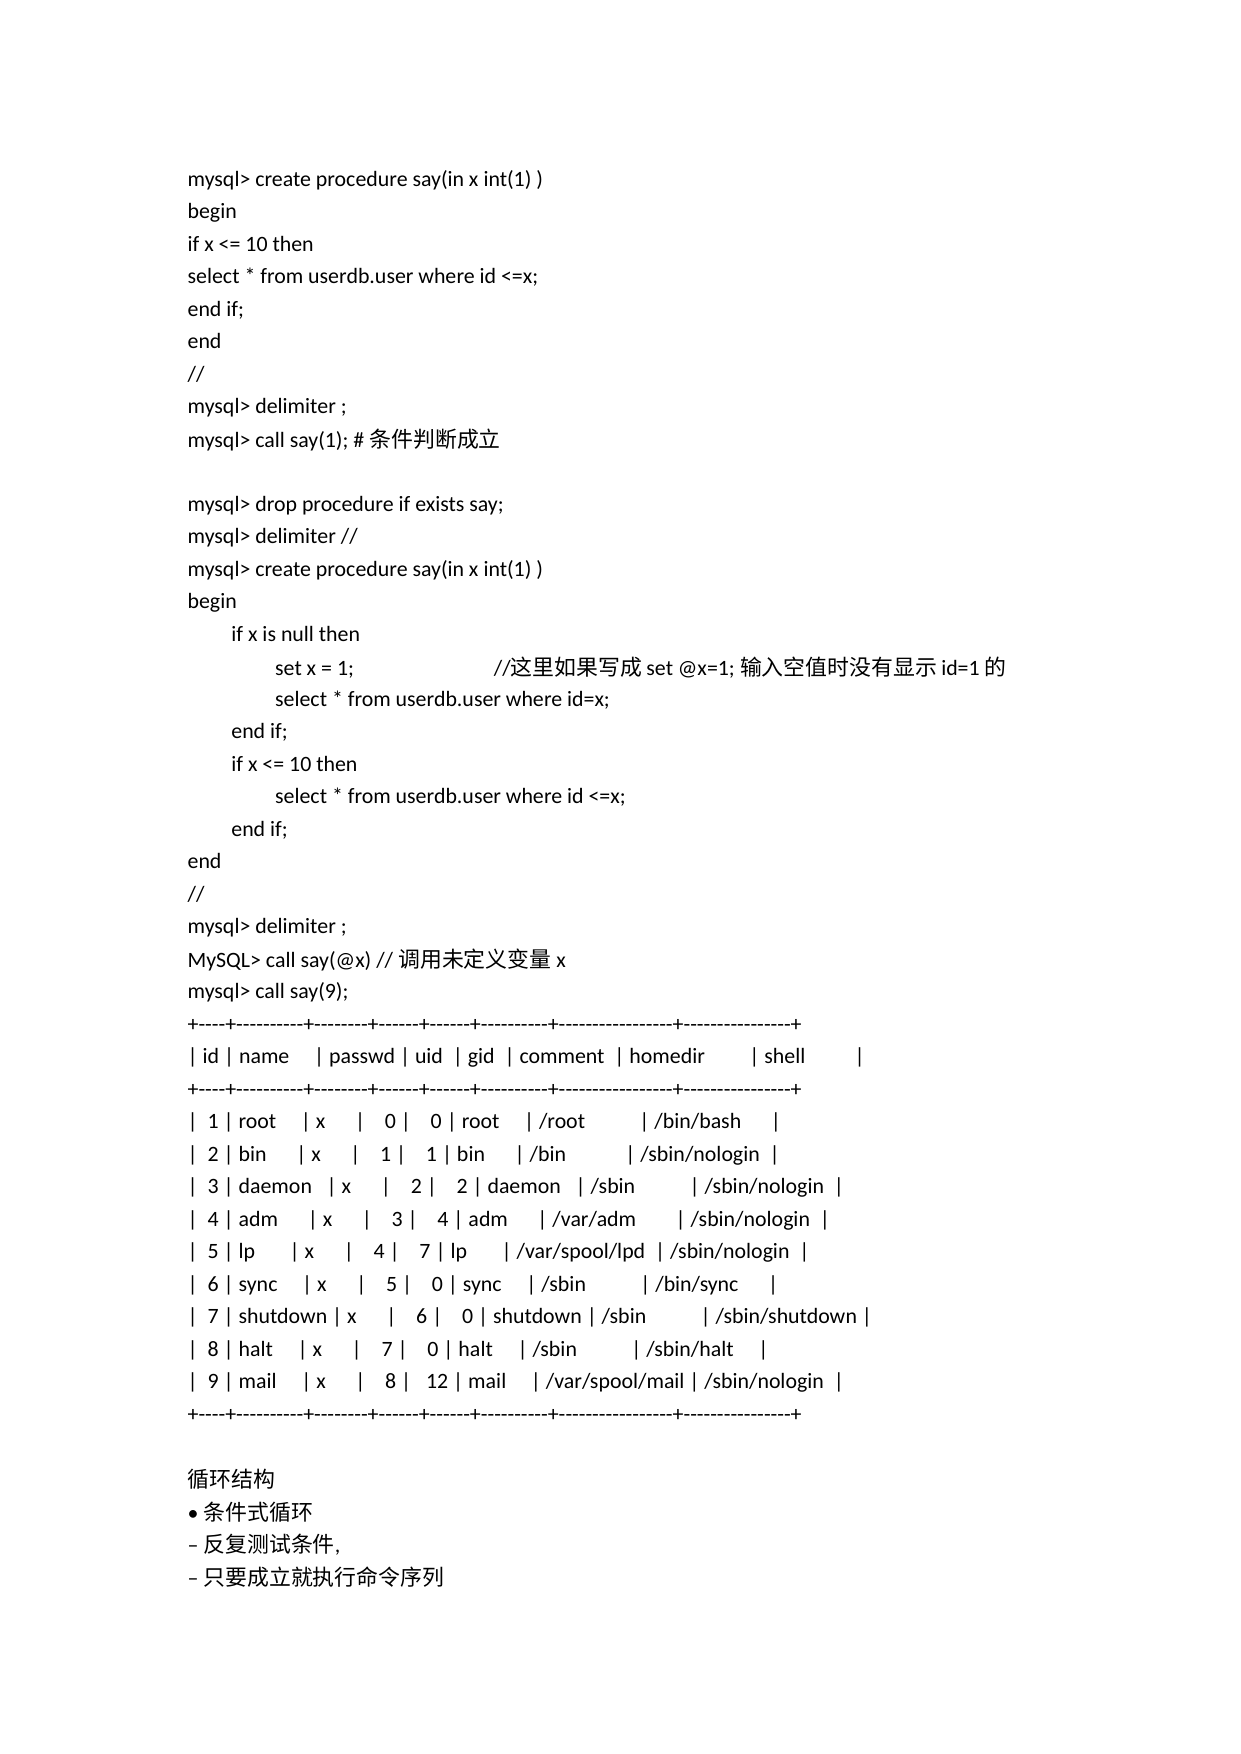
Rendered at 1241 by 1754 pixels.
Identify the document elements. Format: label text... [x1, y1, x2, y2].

text set x = 1; //这里如果写成set @x=1; 输入空值时没有显示id=1的 [187, 649, 1053, 682]
text if x is null then [187, 617, 1053, 649]
text mysql> delimiter // [187, 519, 1053, 552]
text end [187, 324, 1053, 357]
text mysql> delimiter ; [187, 909, 1053, 942]
text MySQL> call say(@x) // 调用未定义变量 x [187, 942, 1053, 974]
text end if; [187, 812, 1053, 844]
text – 反复测试条件, [187, 1527, 1053, 1559]
text mysql> call say(9); [187, 974, 1053, 1007]
text end [187, 844, 1053, 877]
text +----+----------+--------+------+------+----------+-----------------+----------------+ [187, 1007, 1053, 1039]
text end if; [187, 714, 1053, 747]
text | 4 | adm | x | 3 | 4 | adm | /var/adm | /sbin/nologin | [187, 1202, 1053, 1234]
text | 7 | shutdown | x | 6 | 0 | shutdown | /sbin | /sbin/shutdown | [187, 1299, 1053, 1332]
text select * from userdb.user where id <=x; [187, 779, 1053, 812]
text mysql> create procedure say(in x int(1) ) [187, 552, 1053, 584]
text mysql> call say(1); # 条件判断成立 [187, 422, 1053, 454]
text • 条件式循环 [187, 1494, 1053, 1527]
text | id | name | passwd | uid | gid | comment | homedir | shell | [187, 1039, 1053, 1072]
text | 6 | sync | x | 5 | 0 | sync | /sbin | /bin/sync | [187, 1267, 1053, 1299]
text begin [187, 194, 1053, 227]
text // [187, 357, 1053, 389]
text mysql> delimiter ; [187, 389, 1053, 422]
text | 8 | halt | x | 7 | 0 | halt | /sbin | /sbin/halt | [187, 1332, 1053, 1364]
text | 3 | daemon | x | 2 | 2 | daemon | /sbin | /sbin/nologin | [187, 1169, 1053, 1202]
text begin [187, 584, 1053, 617]
text mysql> drop procedure if exists say; [187, 487, 1053, 519]
text if x <= 10 then [187, 227, 1053, 259]
text end if; [187, 292, 1053, 324]
text if x <= 10 then [187, 747, 1053, 779]
text | 9 | mail | x | 8 | 12 | mail | /var/spool/mail | /sbin/nologin | [187, 1364, 1053, 1397]
text | 5 | lp | x | 4 | 7 | lp | /var/spool/lpd | /sbin/nologin | [187, 1234, 1053, 1267]
text // [187, 877, 1053, 909]
text | 2 | bin | x | 1 | 1 | bin | /bin | /sbin/nologin | [187, 1137, 1053, 1169]
text 循环结构 [187, 1462, 1053, 1494]
text select * from userdb.user where id=x; [187, 682, 1053, 714]
text – 只要成立就执行命令序列 [187, 1559, 1053, 1592]
text select * from userdb.user where id <=x; [187, 259, 1053, 292]
text mysql> create procedure say(in x int(1) ) [187, 162, 1053, 194]
text | 1 | root | x | 0 | 0 | root | /root | /bin/bash | [187, 1104, 1053, 1137]
text +----+----------+--------+------+------+----------+-----------------+----------------+ [187, 1072, 1053, 1104]
text +----+----------+--------+------+------+----------+-----------------+----------------+ [187, 1397, 1053, 1429]
